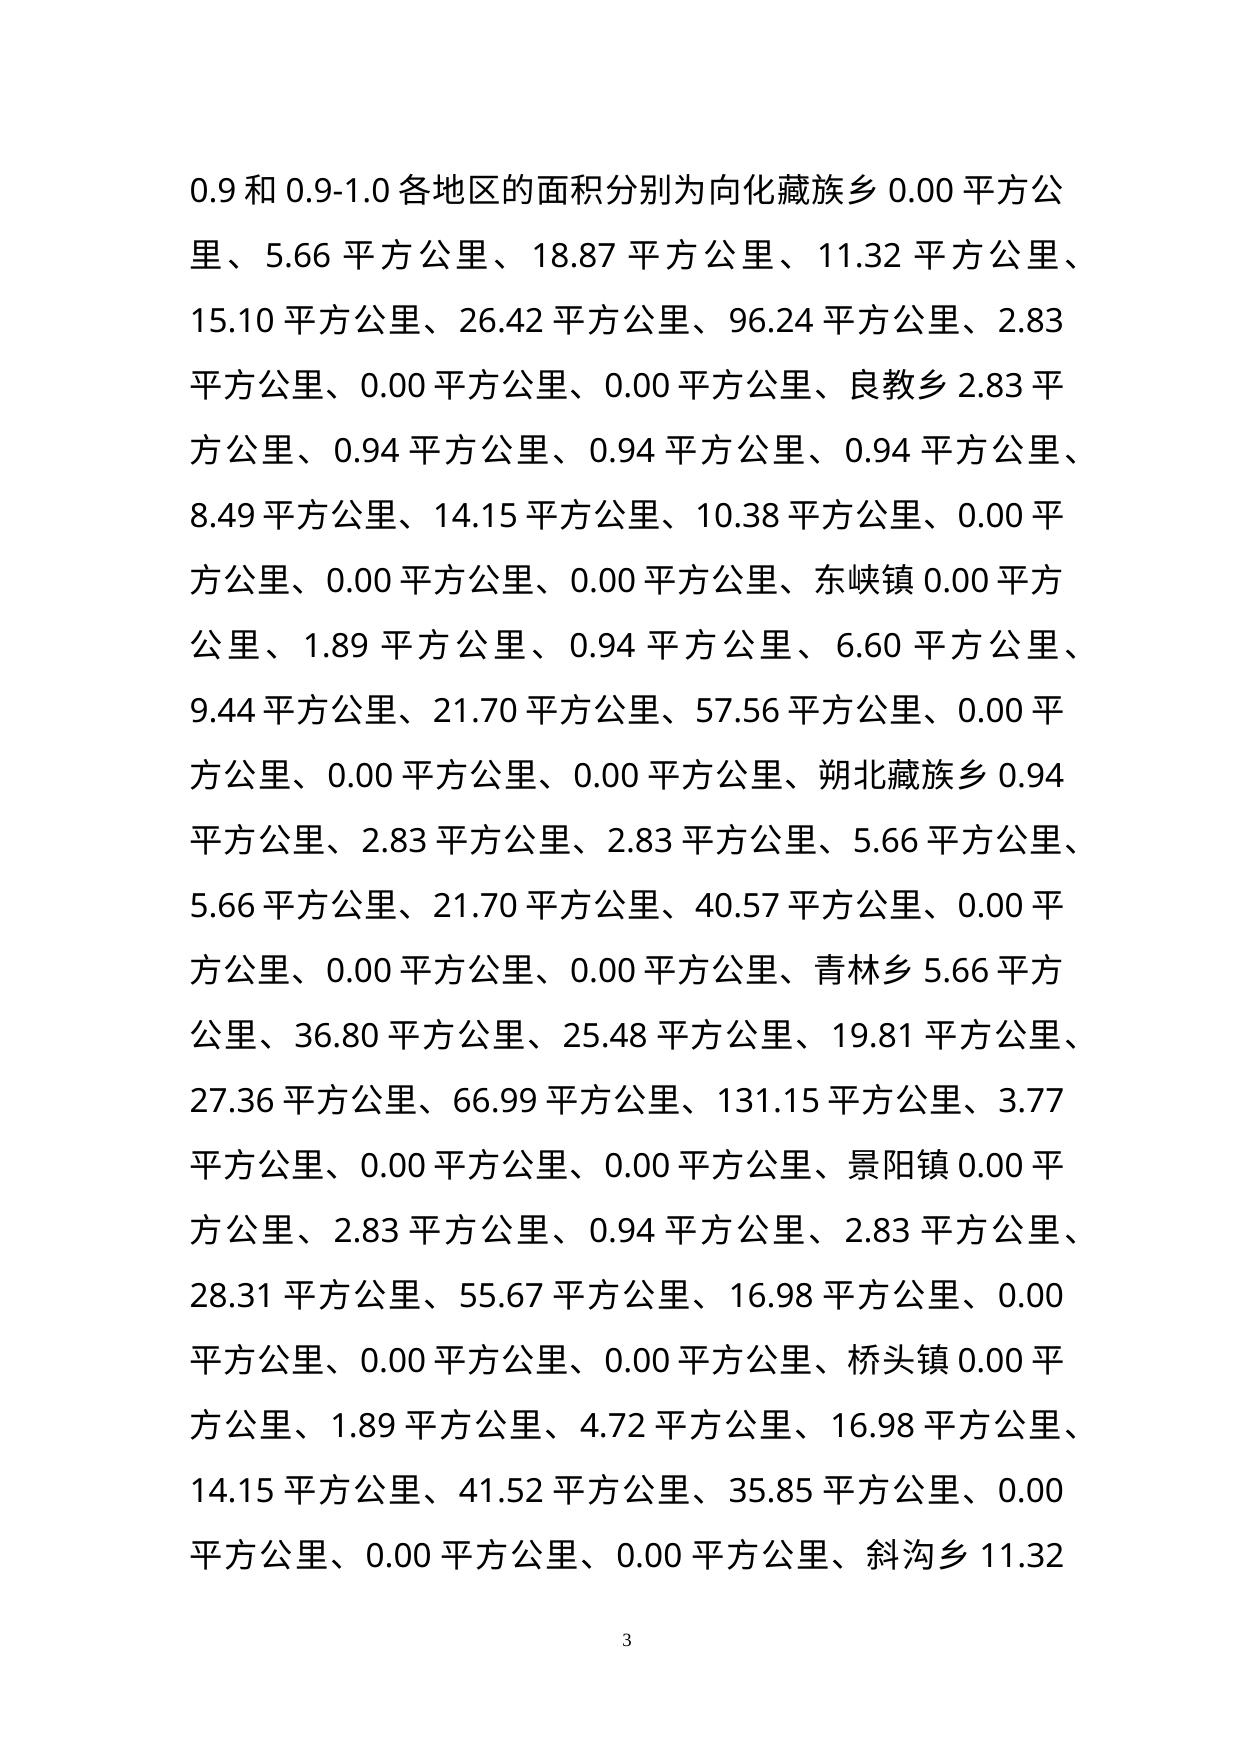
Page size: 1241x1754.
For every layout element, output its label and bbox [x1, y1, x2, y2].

text [189, 156, 1064, 1586]
